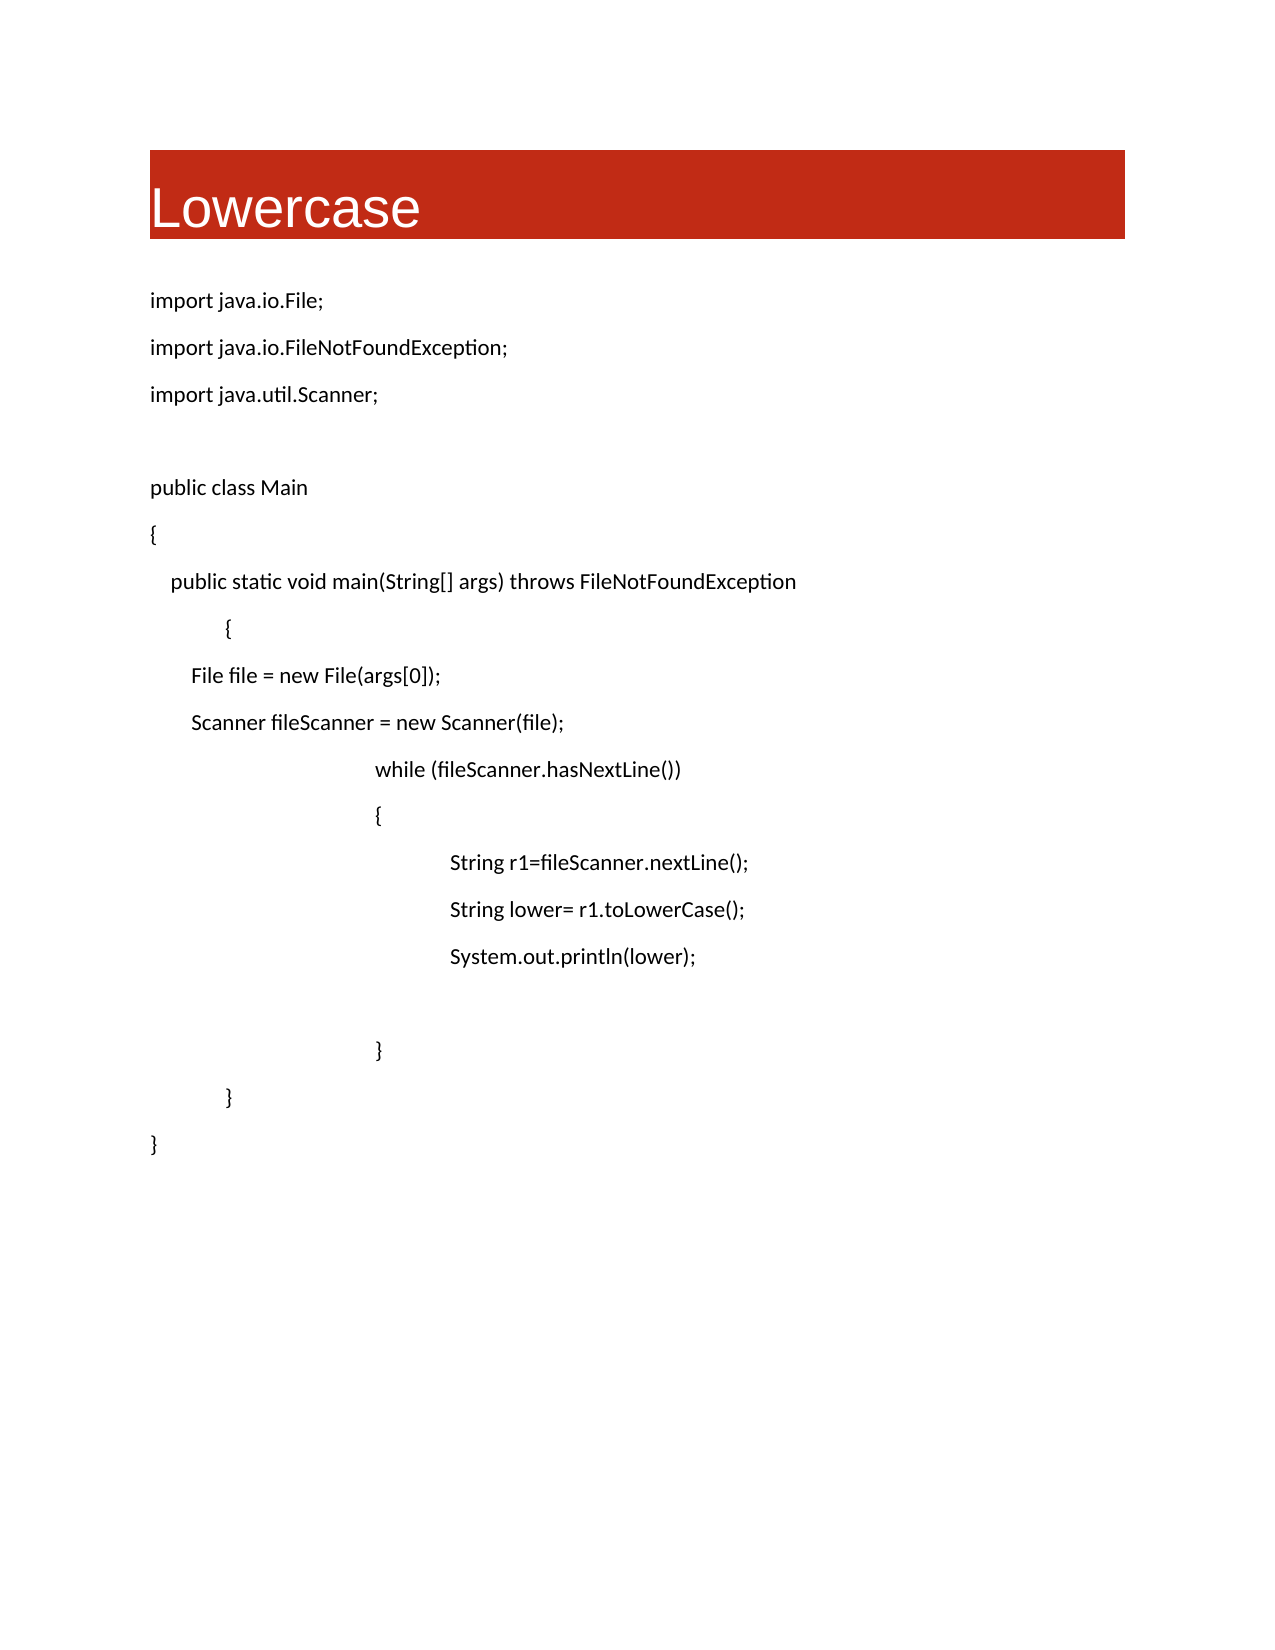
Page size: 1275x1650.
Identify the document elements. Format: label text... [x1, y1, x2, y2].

text File file = new File(args[0]); [150, 661, 1125, 689]
text String r1=fileScanner.nextLine(); [150, 848, 1125, 876]
text } [150, 1036, 1125, 1064]
text import java.io.File; [150, 286, 1125, 314]
text { [150, 614, 1125, 642]
text String lower= r1.toLowerCase(); [150, 895, 1125, 923]
text while (fileScanner.hasNextLine()) [150, 755, 1125, 783]
text { [150, 802, 1125, 829]
text } [150, 1083, 1125, 1111]
text public class Main [150, 473, 1125, 501]
text import java.util.Scanner; [150, 380, 1125, 408]
text public static void main(String[] args) throws FileNotFoundException [150, 567, 1125, 595]
subtitle Lowercase [150, 150, 1125, 239]
text System.out.println(lower); [150, 942, 1125, 970]
text } [150, 1130, 1125, 1158]
text Scanner fileScanner = new Scanner(file); [150, 708, 1125, 736]
text { [150, 520, 1125, 548]
text import java.io.FileNotFoundException; [150, 333, 1125, 361]
